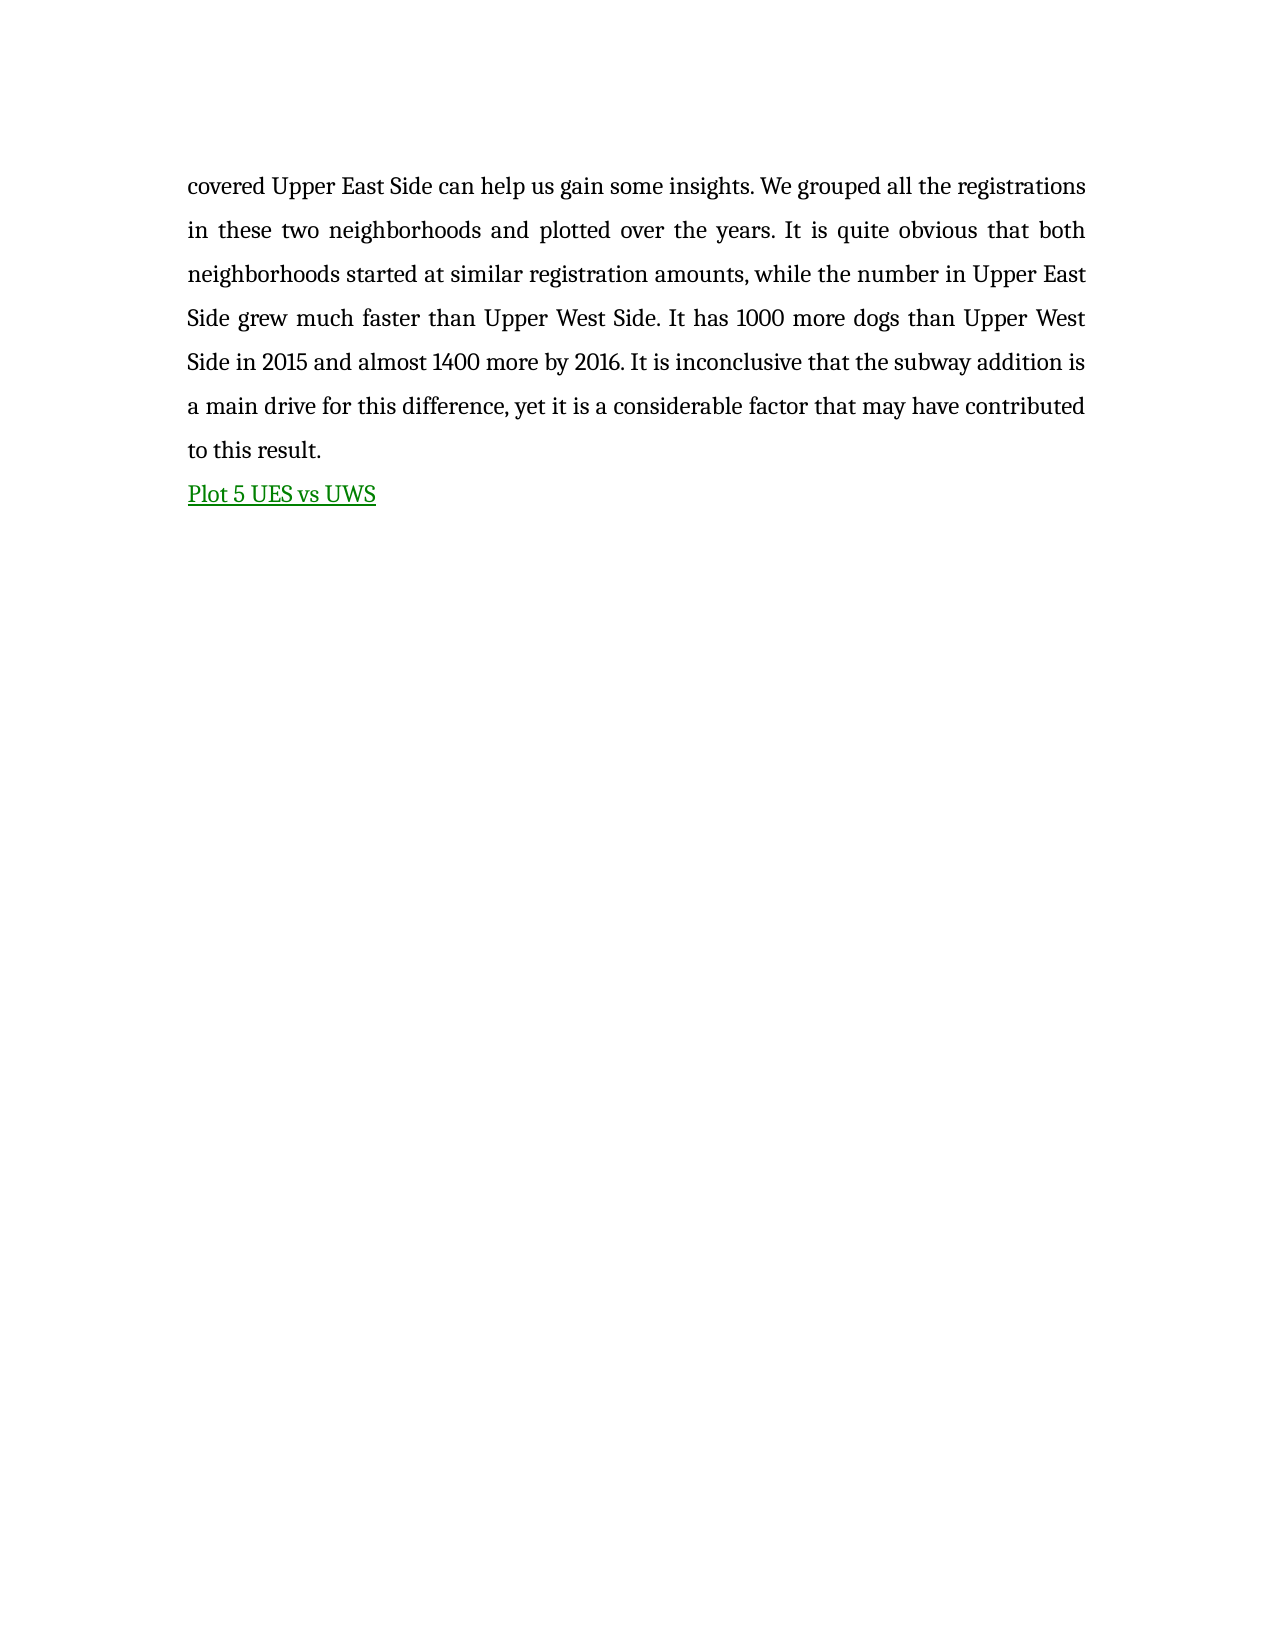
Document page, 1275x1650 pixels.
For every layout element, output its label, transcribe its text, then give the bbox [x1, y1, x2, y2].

text Plot 5 UES vs UWS [187, 472, 1087, 517]
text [187, 164, 1087, 472]
